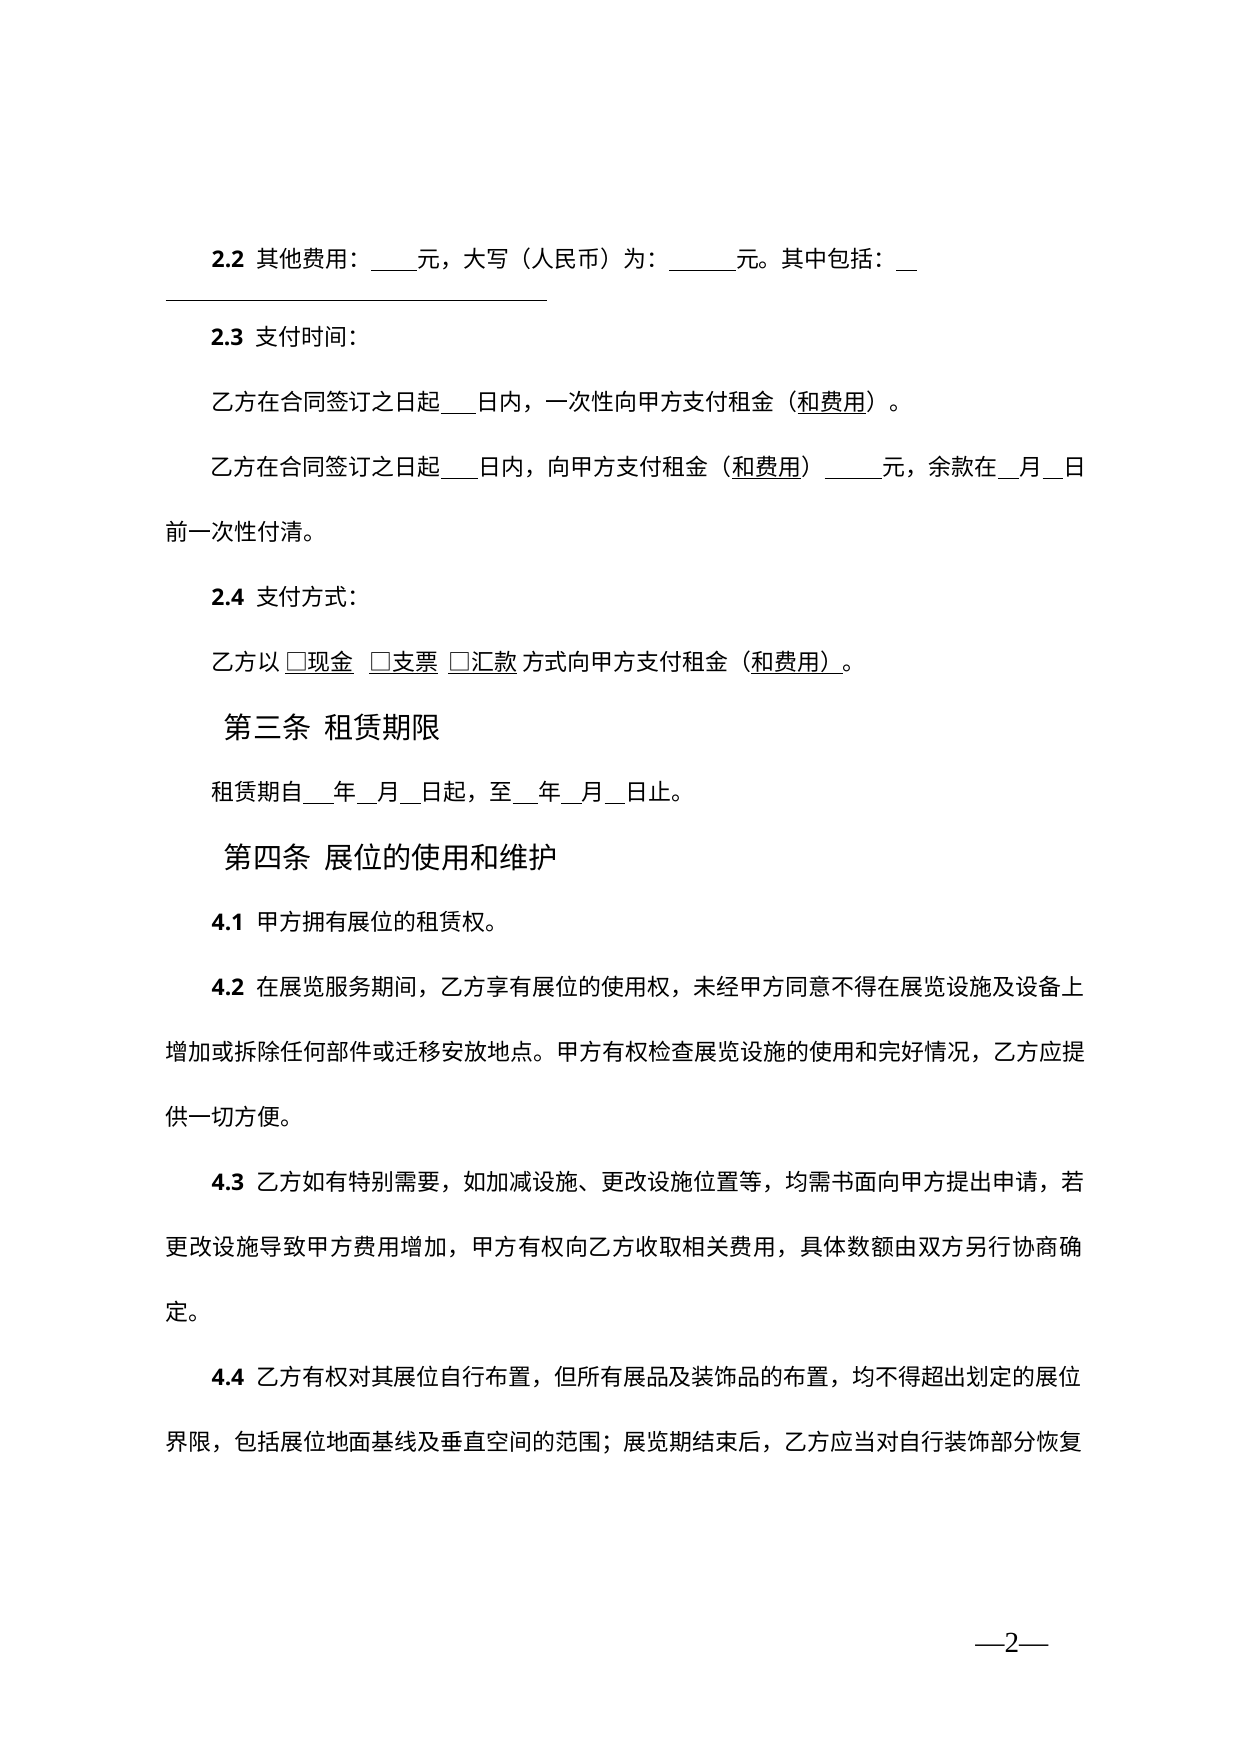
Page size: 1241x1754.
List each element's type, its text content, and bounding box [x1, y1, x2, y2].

text 4.1 甲方拥有展位的租赁权。 [165, 888, 1087, 953]
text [165, 1343, 1087, 1473]
text 乙方在合同签订之日起 日内，一次性向甲方支付租金（和费用）。 [165, 368, 1087, 433]
text 4.3 乙方如有特别需要，如加减设施、更改设施位置等，均需书面向甲方提出申请，若更改设施导致甲方费用增加，甲方有权向乙方收取相关费用，具体数额由双方另行协商确定。 [165, 1148, 1087, 1343]
text 乙方在合同签订之日起 日内，向甲方支付租金（和费用） 元，余款在 月 日前一次性付清。 [165, 433, 1087, 563]
text 乙方以 □现金 □支票 □汇款 方式向甲方支付租金（和费用）。 [165, 628, 1087, 693]
text 2.2 其他费用： 元，大写（人民币）为： 元。其中包括： [165, 233, 1087, 277]
text 2.4 支付方式： [165, 563, 1087, 628]
text 租赁期自 年 月 日起，至 年 月 日止。 [165, 758, 1087, 823]
text 第四条 展位的使用和维护 [165, 823, 1087, 888]
text 2.3 支付时间： [165, 303, 1087, 368]
text 第三条 租赁期限 [165, 693, 1087, 758]
text 4.2 在展览服务期间，乙方享有展位的使用权，未经甲方同意不得在展览设施及设备上增加或拆除任何部件或迁移安放地点。甲方有权检查展览设施的使用和完好情况，乙方应提供一切方便。 [165, 953, 1087, 1148]
